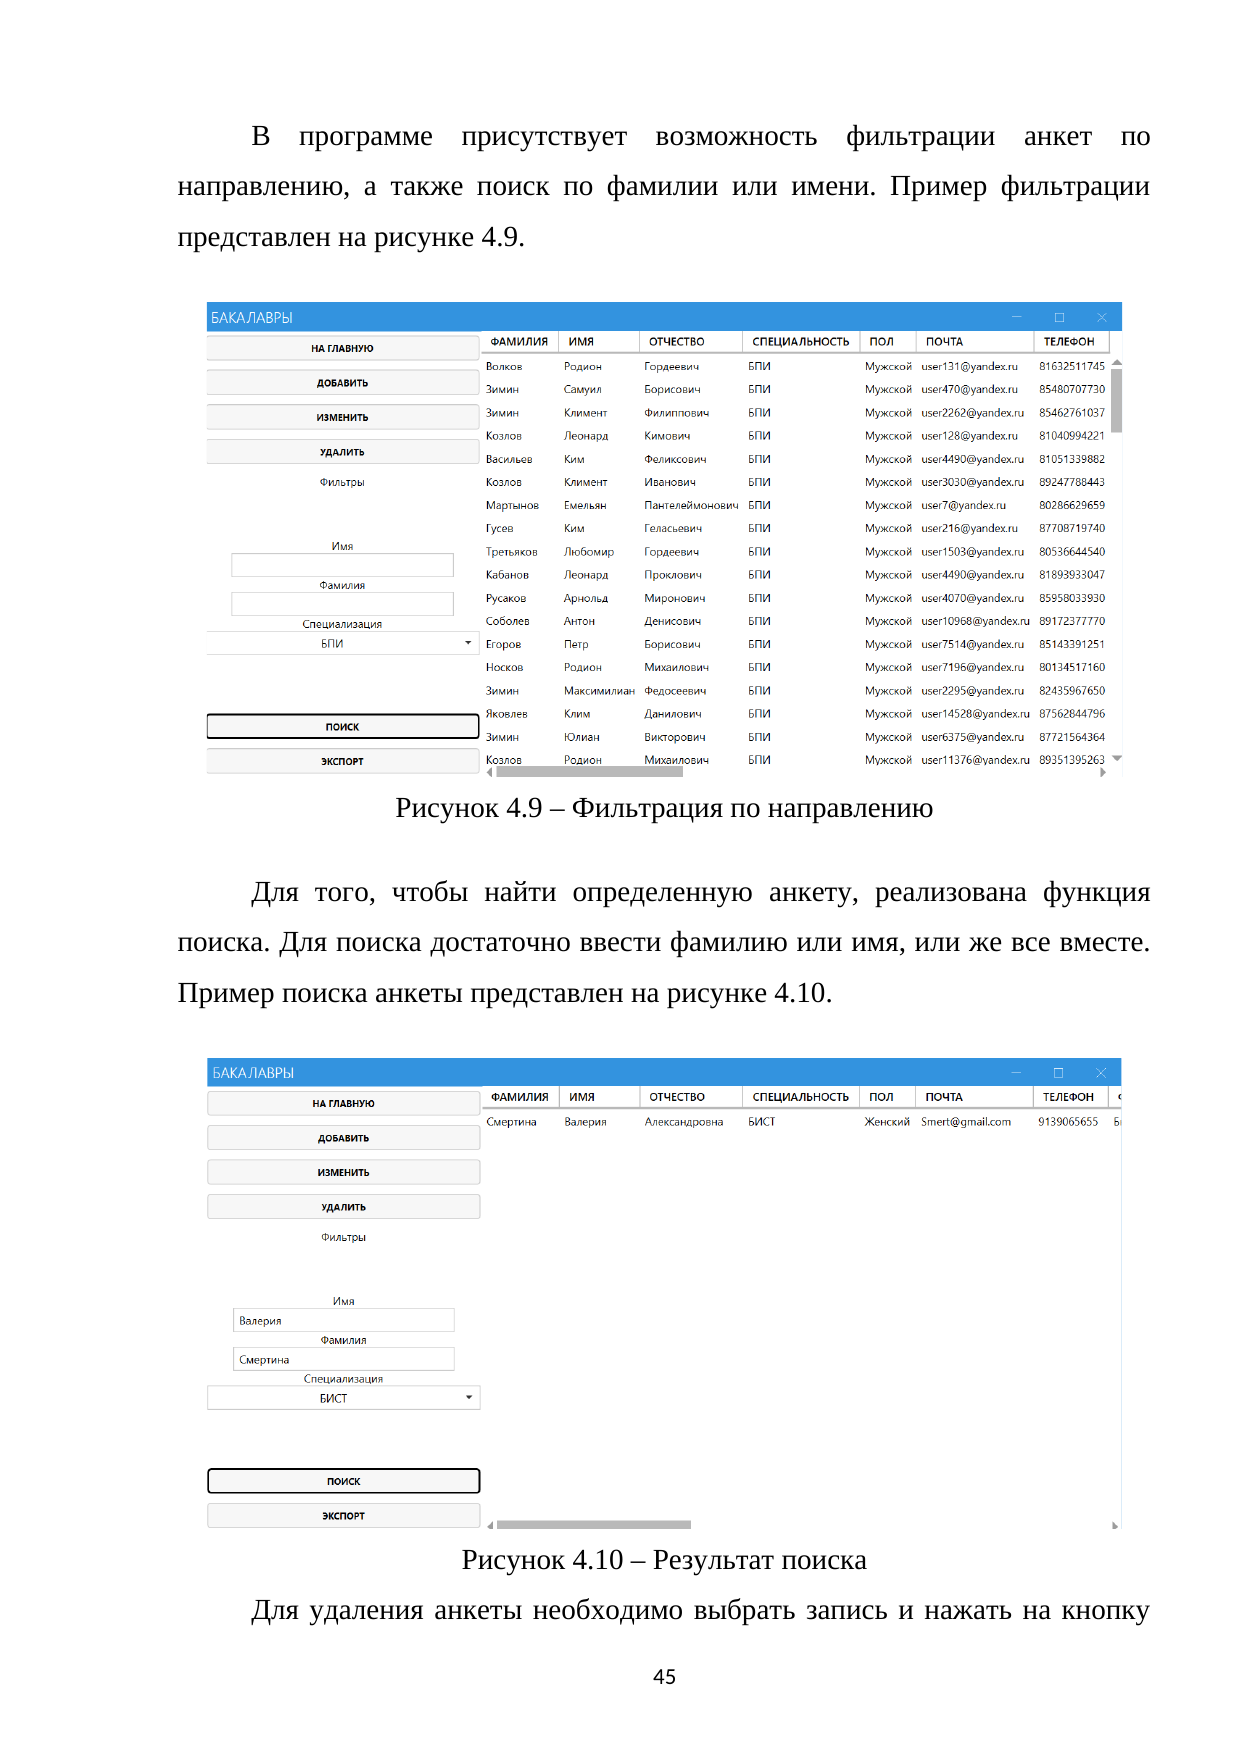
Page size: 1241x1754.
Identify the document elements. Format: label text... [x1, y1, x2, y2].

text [177, 1592, 1152, 1626]
picture [206, 302, 1123, 777]
text В программе присутствует возможность фильтрации анкет по направлению, а также поиск по фамилии или имени. Пример фильтрации представлен на рисунке 4.9. [177, 118, 1152, 169]
picture [207, 1058, 1122, 1529]
text Рисунок 4.9 – Фильтрация по направлению [177, 790, 1152, 824]
text Для того, чтобы найти определенную анкету, реализована функция поиска. Для поиска достаточно ввести фамилию или имя, или же все вместе. Пример поиска анкеты представлен на рисунке 4.10. [177, 958, 1152, 1008]
text Рисунок 4.10 – Результат поиска [177, 1542, 1152, 1576]
text В программе присутствует возможность фильтрации анкет по направлению, а также поиск по фамилии или имени. Пример фильтрации представлен на рисунке 4.9. [177, 202, 1152, 252]
text Для того, чтобы найти определенную анкету, реализована функция поиска. Для поиска достаточно ввести фамилию или имя, или же все вместе. Пример поиска анкеты представлен на рисунке 4.10. [177, 874, 1152, 924]
